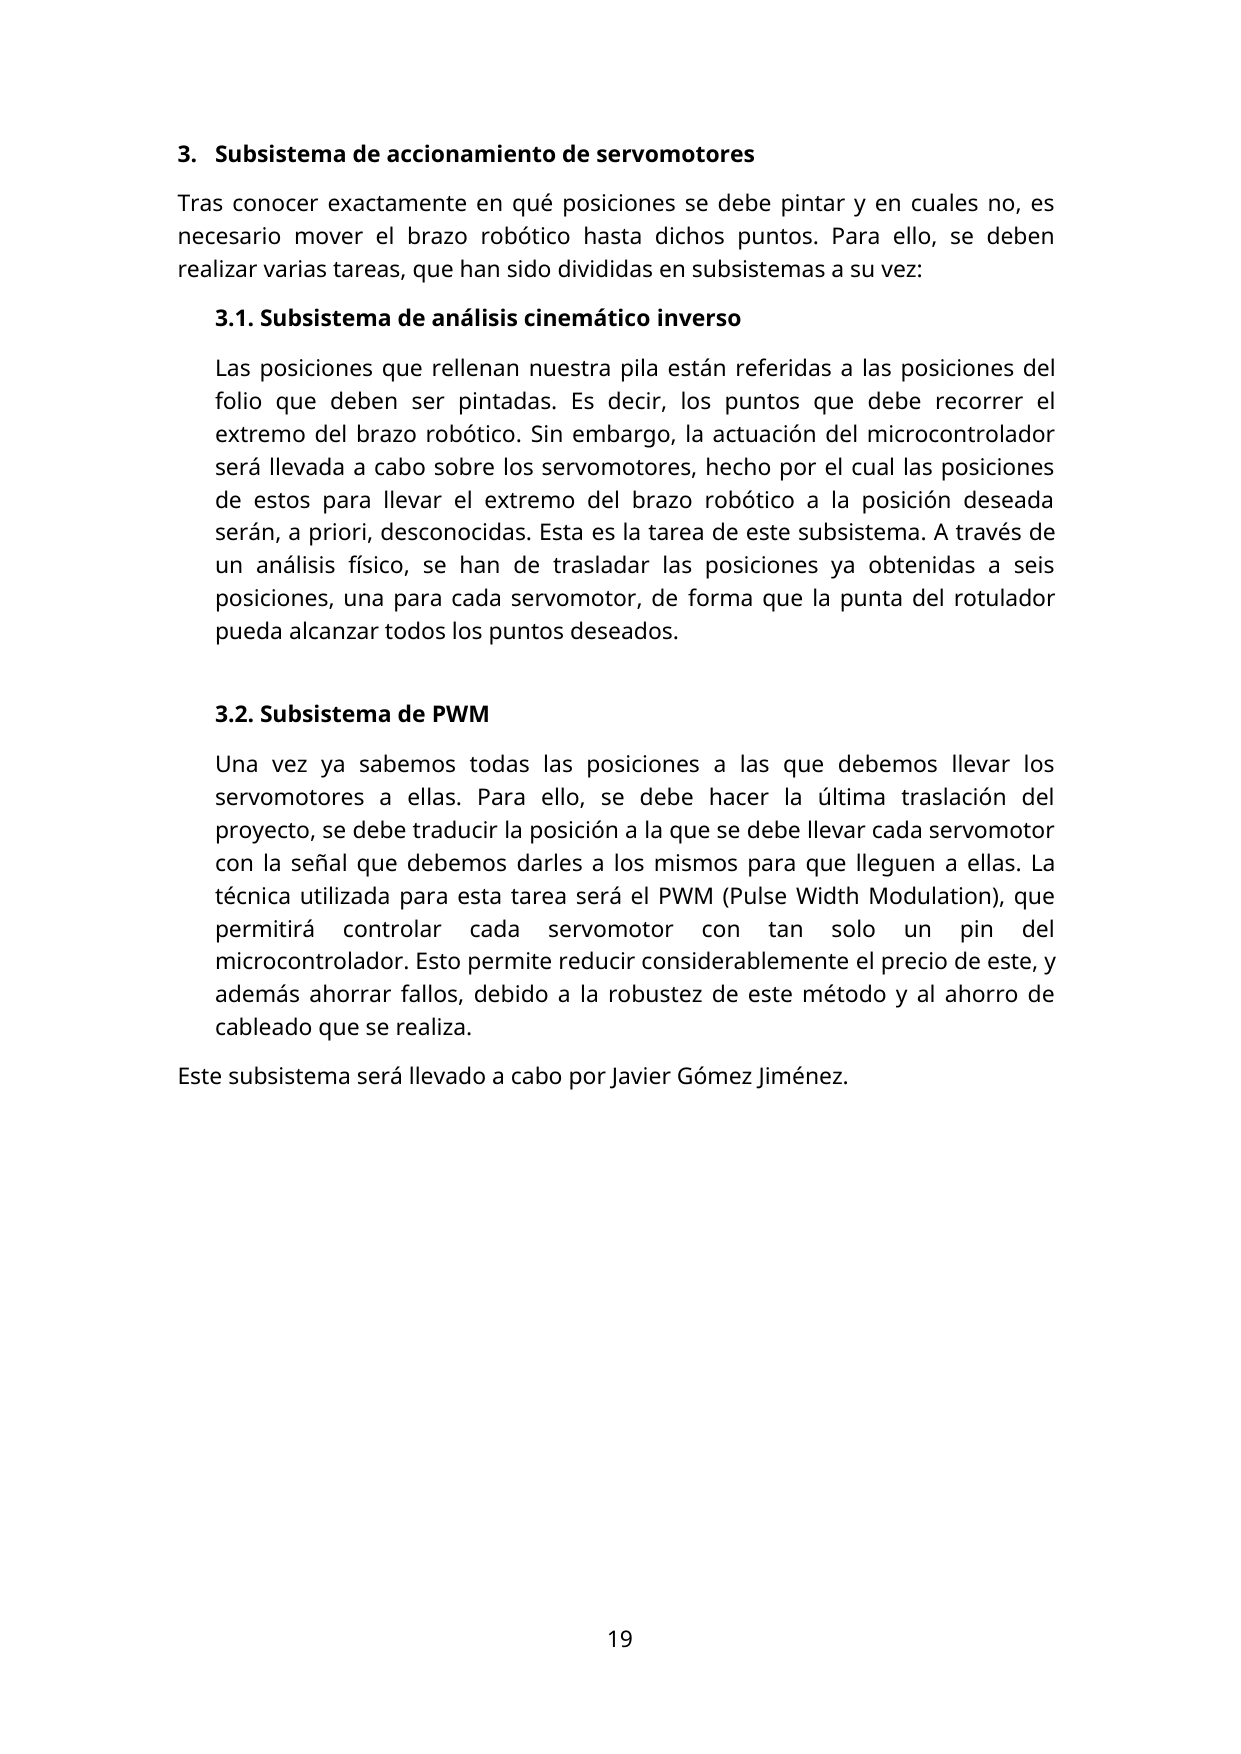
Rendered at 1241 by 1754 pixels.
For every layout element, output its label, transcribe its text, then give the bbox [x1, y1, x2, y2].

text Este subsistema será llevado a cabo por Javier Gómez Jiménez. [177, 1060, 1207, 1092]
text Tras conocer exactamente en qué posiciones se debe pintar y en cuales no, es necesario mover el brazo robótico hasta dichos puntos. Para ello, se deben realizar varias tareas, que han sido divididas en subsistemas a su vez: [177, 187, 1056, 284]
text Las posiciones que rellenan nuestra pila están referidas a las posiciones del folio que deben ser pintadas. Es decir, los puntos que debe recorrer el extremo del brazo robótico. Sin embargo, la actuación del microcontrolador será llevada a cabo sobre los servomotores, hecho por el cual las posiciones de estos para llevar el extremo del brazo robótico a la posición deseada serán, a priori, desconocidas. Esta es la tarea de este subsistema. A través de un análisis físico, se han de trasladar las posiciones ya obtenidas a seis posiciones, una para cada servomotor, de forma que la punta del rotulador pueda alcanzar todos los puntos deseados. [215, 352, 1056, 646]
subtitle Subsistema de PWM [215, 698, 1207, 729]
subtitle Subsistema de análisis cinemático inverso [215, 302, 1207, 334]
subtitle Subsistema de accionamiento de servomotores [177, 137, 1207, 169]
text Una vez ya sabemos todas las posiciones a las que debemos llevar los servomotores a ellas. Para ello, se debe hacer la última traslación del proyecto, se debe traducir la posición a la que se debe llevar cada servomotor con la señal que debemos darles a los mismos para que lleguen a ellas. La técnica utilizada para esta tarea será el PWM (Pulse Width Modulation), que permitirá controlar cada servomotor con tan solo un pin del microcontrolador. Esto permite reducir considerablemente el precio de este, y además ahorrar fallos, debido a la robustez de este método y al ahorro de cableado que se realiza. [215, 748, 1056, 1042]
